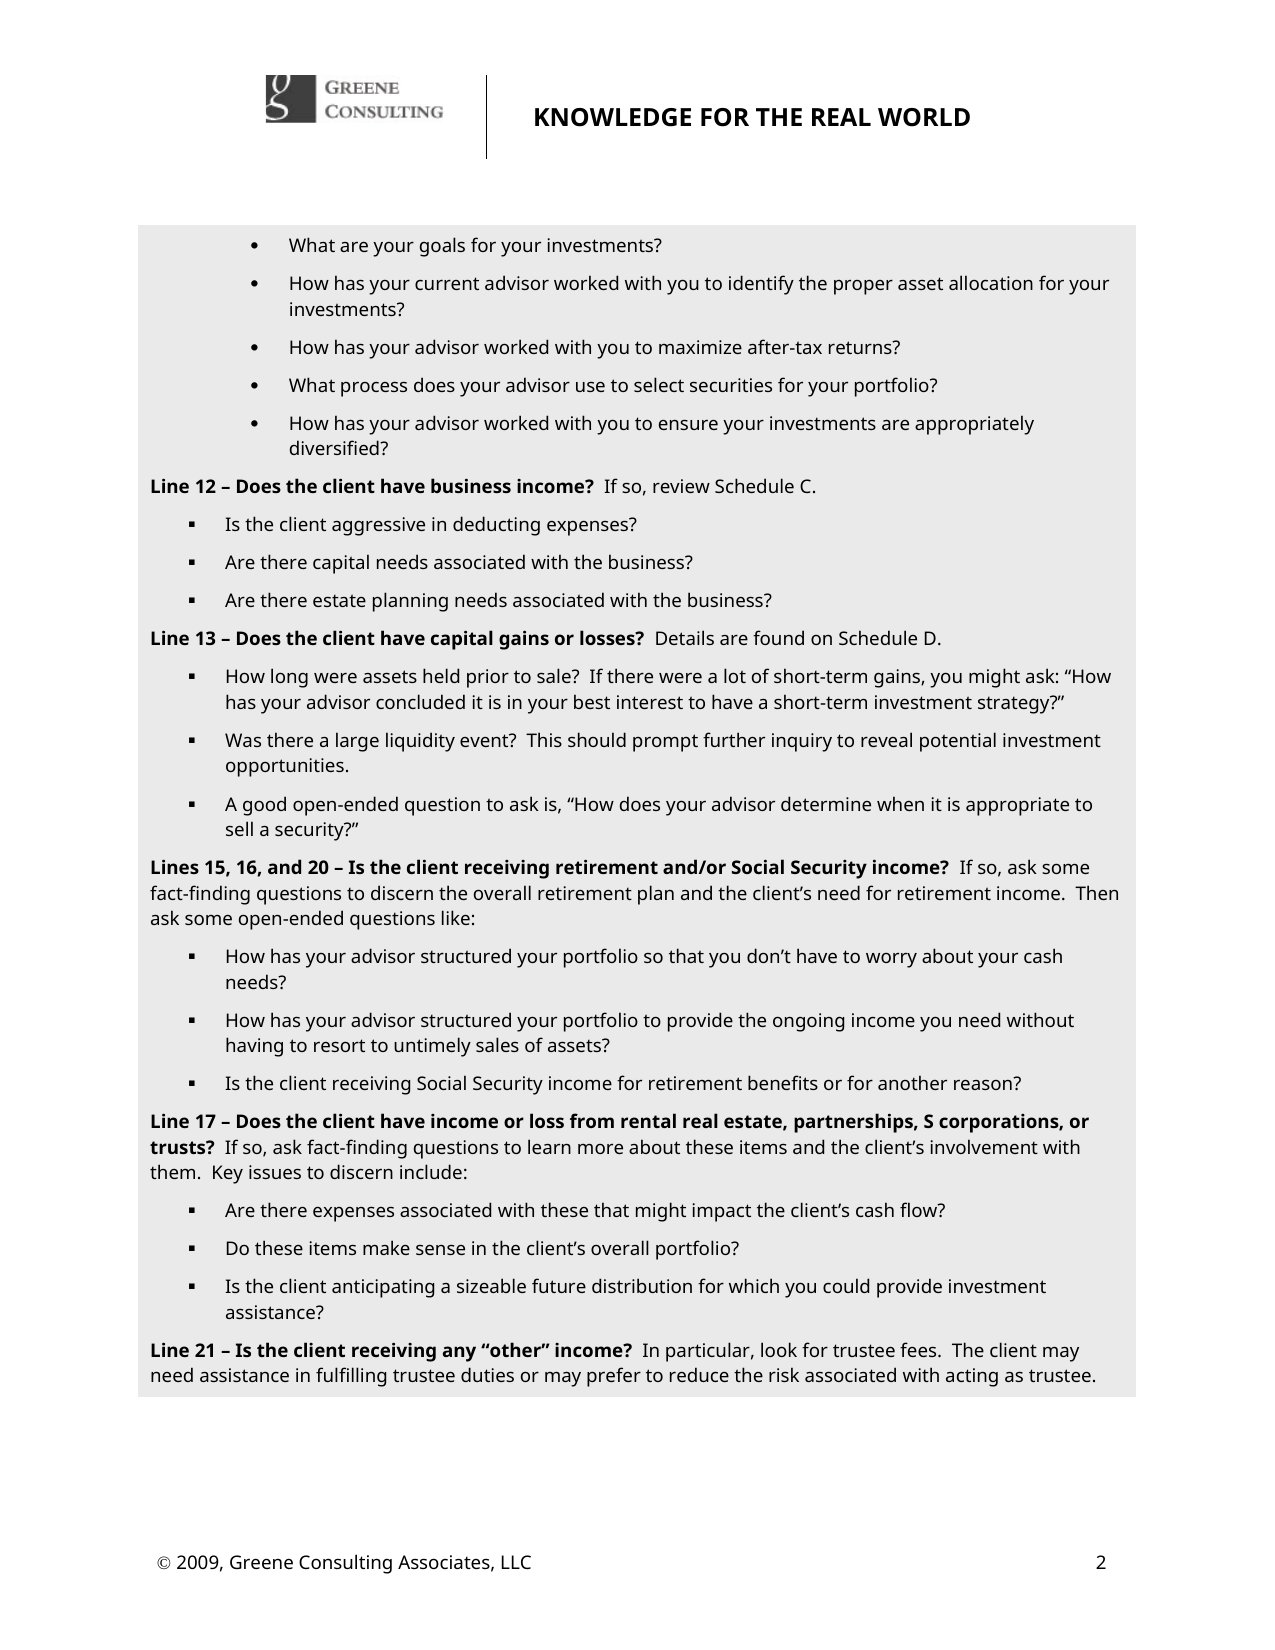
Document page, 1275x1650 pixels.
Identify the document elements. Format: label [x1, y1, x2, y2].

table_cell [139, 226, 1135, 1396]
picture [265, 75, 444, 122]
